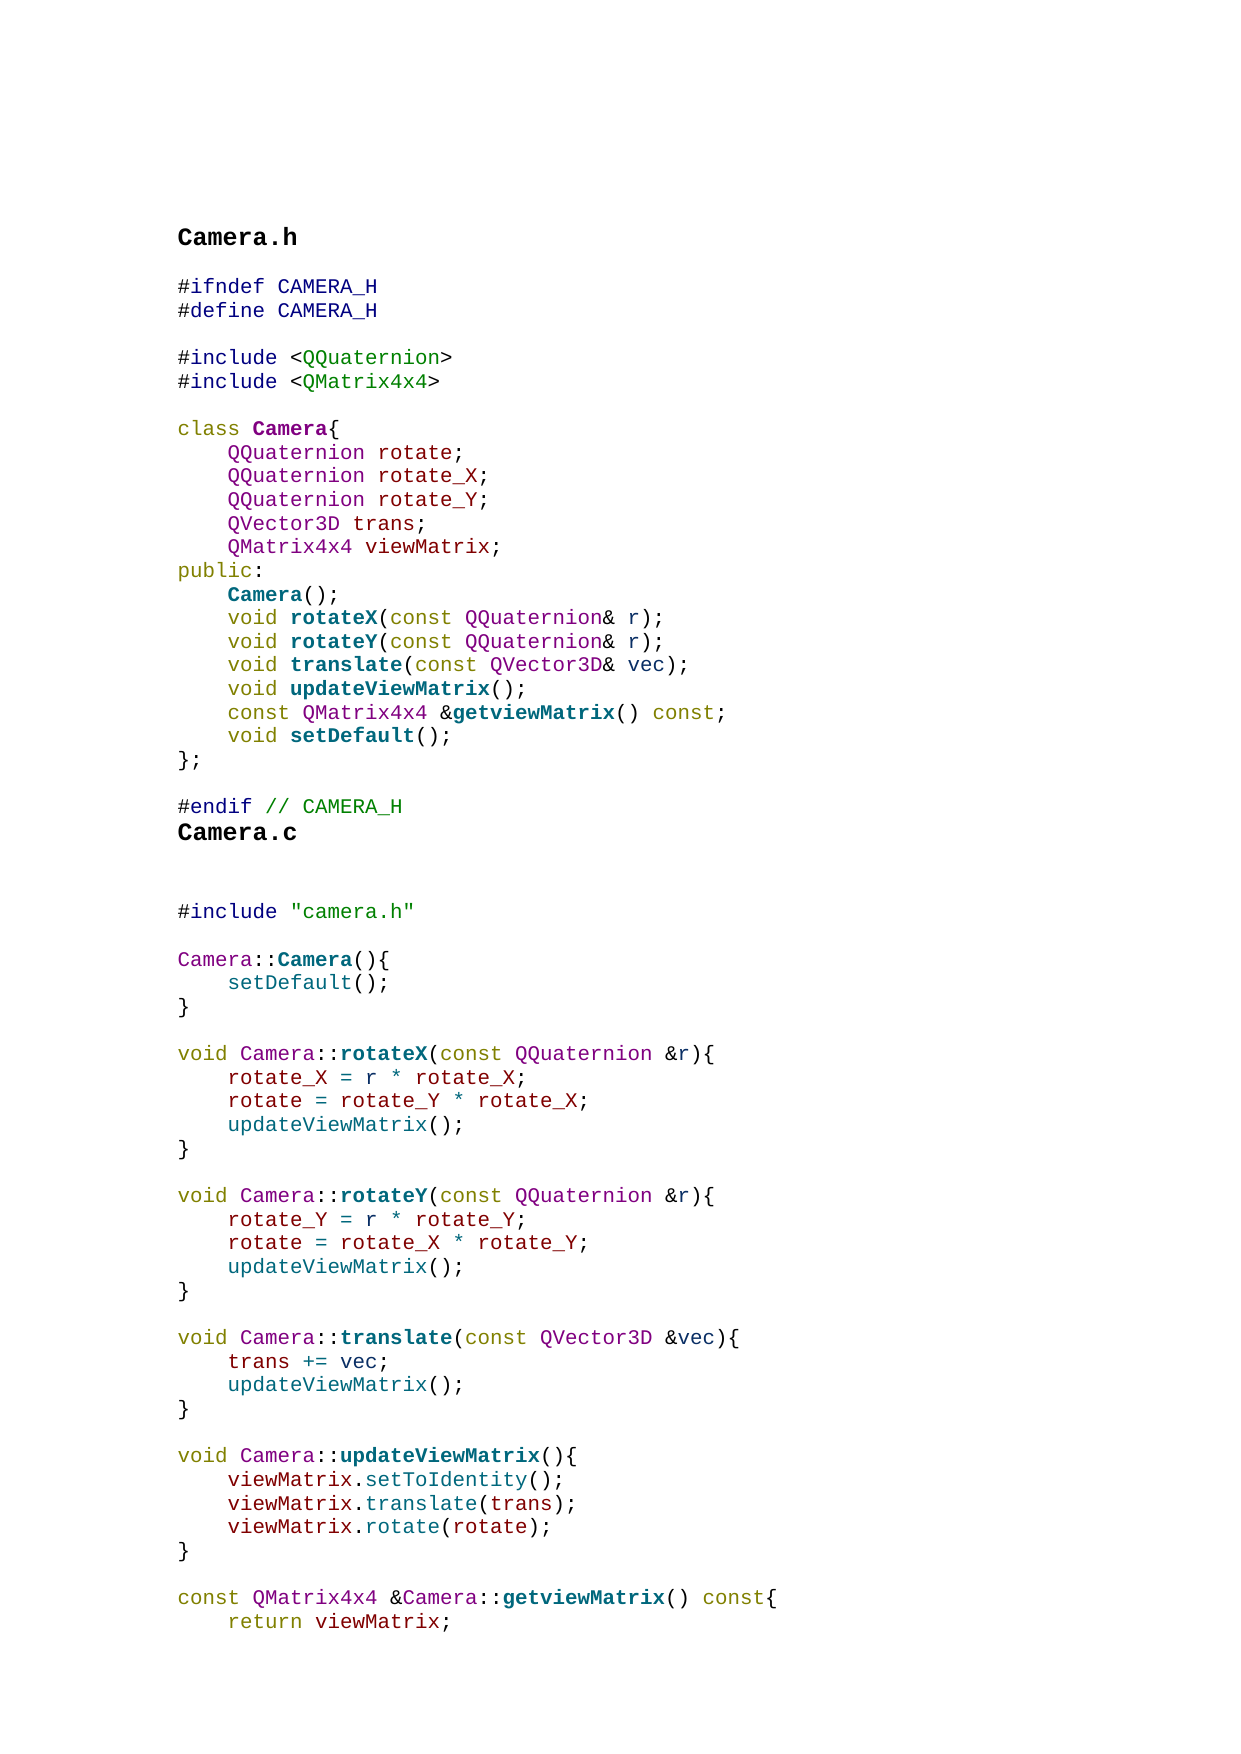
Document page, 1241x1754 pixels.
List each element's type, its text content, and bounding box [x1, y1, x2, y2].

text } [177, 996, 1152, 1019]
text void rotateY(const QQuaternion& r); [177, 631, 1152, 654]
text } [177, 1398, 1152, 1422]
text QQuaternion rotate_Y; [177, 489, 1152, 513]
text void setDefault(); [177, 725, 1152, 749]
text Camera.h [177, 224, 1152, 252]
text #include "camera.h" [177, 901, 1152, 925]
text viewMatrix.rotate(rotate); [177, 1516, 1152, 1540]
text class Camera{ [177, 418, 1152, 442]
text void rotateX(const QQuaternion& r); [177, 607, 1152, 631]
text Camera.c [177, 820, 1152, 848]
text #include <QMatrix4x4> [177, 371, 1152, 394]
text void translate(const QVector3D& vec); [177, 654, 1152, 678]
text rotate_X = r * rotate_X; [177, 1067, 1152, 1091]
text Camera::Camera(){ [177, 949, 1152, 972]
text #include <QQuaternion> [177, 347, 1152, 371]
text QVector3D trans; [177, 513, 1152, 536]
text void Camera::rotateY(const QQuaternion &r){ [177, 1185, 1152, 1209]
text QQuaternion rotate_X; [177, 465, 1152, 489]
text rotate = rotate_Y * rotate_X; [177, 1091, 1152, 1114]
text void Camera::updateViewMatrix(){ [177, 1445, 1152, 1469]
text setDefault(); [177, 972, 1152, 996]
text trans += vec; [177, 1351, 1152, 1374]
text Camera(); [177, 583, 1152, 607]
text } [177, 1540, 1152, 1563]
text #endif // CAMERA_H [177, 796, 1152, 820]
text void updateViewMatrix(); [177, 678, 1152, 702]
text const QMatrix4x4 &Camera::getviewMatrix() const{ [177, 1587, 1152, 1611]
text updateViewMatrix(); [177, 1374, 1152, 1398]
text #ifndef CAMERA_H [177, 276, 1152, 300]
text #define CAMERA_H [177, 300, 1152, 323]
text }; [177, 749, 1152, 773]
text rotate = rotate_X * rotate_Y; [177, 1232, 1152, 1256]
text QQuaternion rotate; [177, 442, 1152, 465]
text void Camera::translate(const QVector3D &vec){ [177, 1327, 1152, 1351]
text viewMatrix.translate(trans); [177, 1492, 1152, 1516]
text return viewMatrix; [177, 1611, 1152, 1634]
text } [177, 1280, 1152, 1303]
text } [177, 1138, 1152, 1161]
text void Camera::rotateX(const QQuaternion &r){ [177, 1043, 1152, 1067]
text viewMatrix.setToIdentity(); [177, 1469, 1152, 1492]
text updateViewMatrix(); [177, 1114, 1152, 1138]
text QMatrix4x4 viewMatrix; [177, 536, 1152, 560]
text updateViewMatrix(); [177, 1256, 1152, 1280]
text public: [177, 560, 1152, 583]
text const QMatrix4x4 &getviewMatrix() const; [177, 702, 1152, 725]
text rotate_Y = r * rotate_Y; [177, 1209, 1152, 1232]
